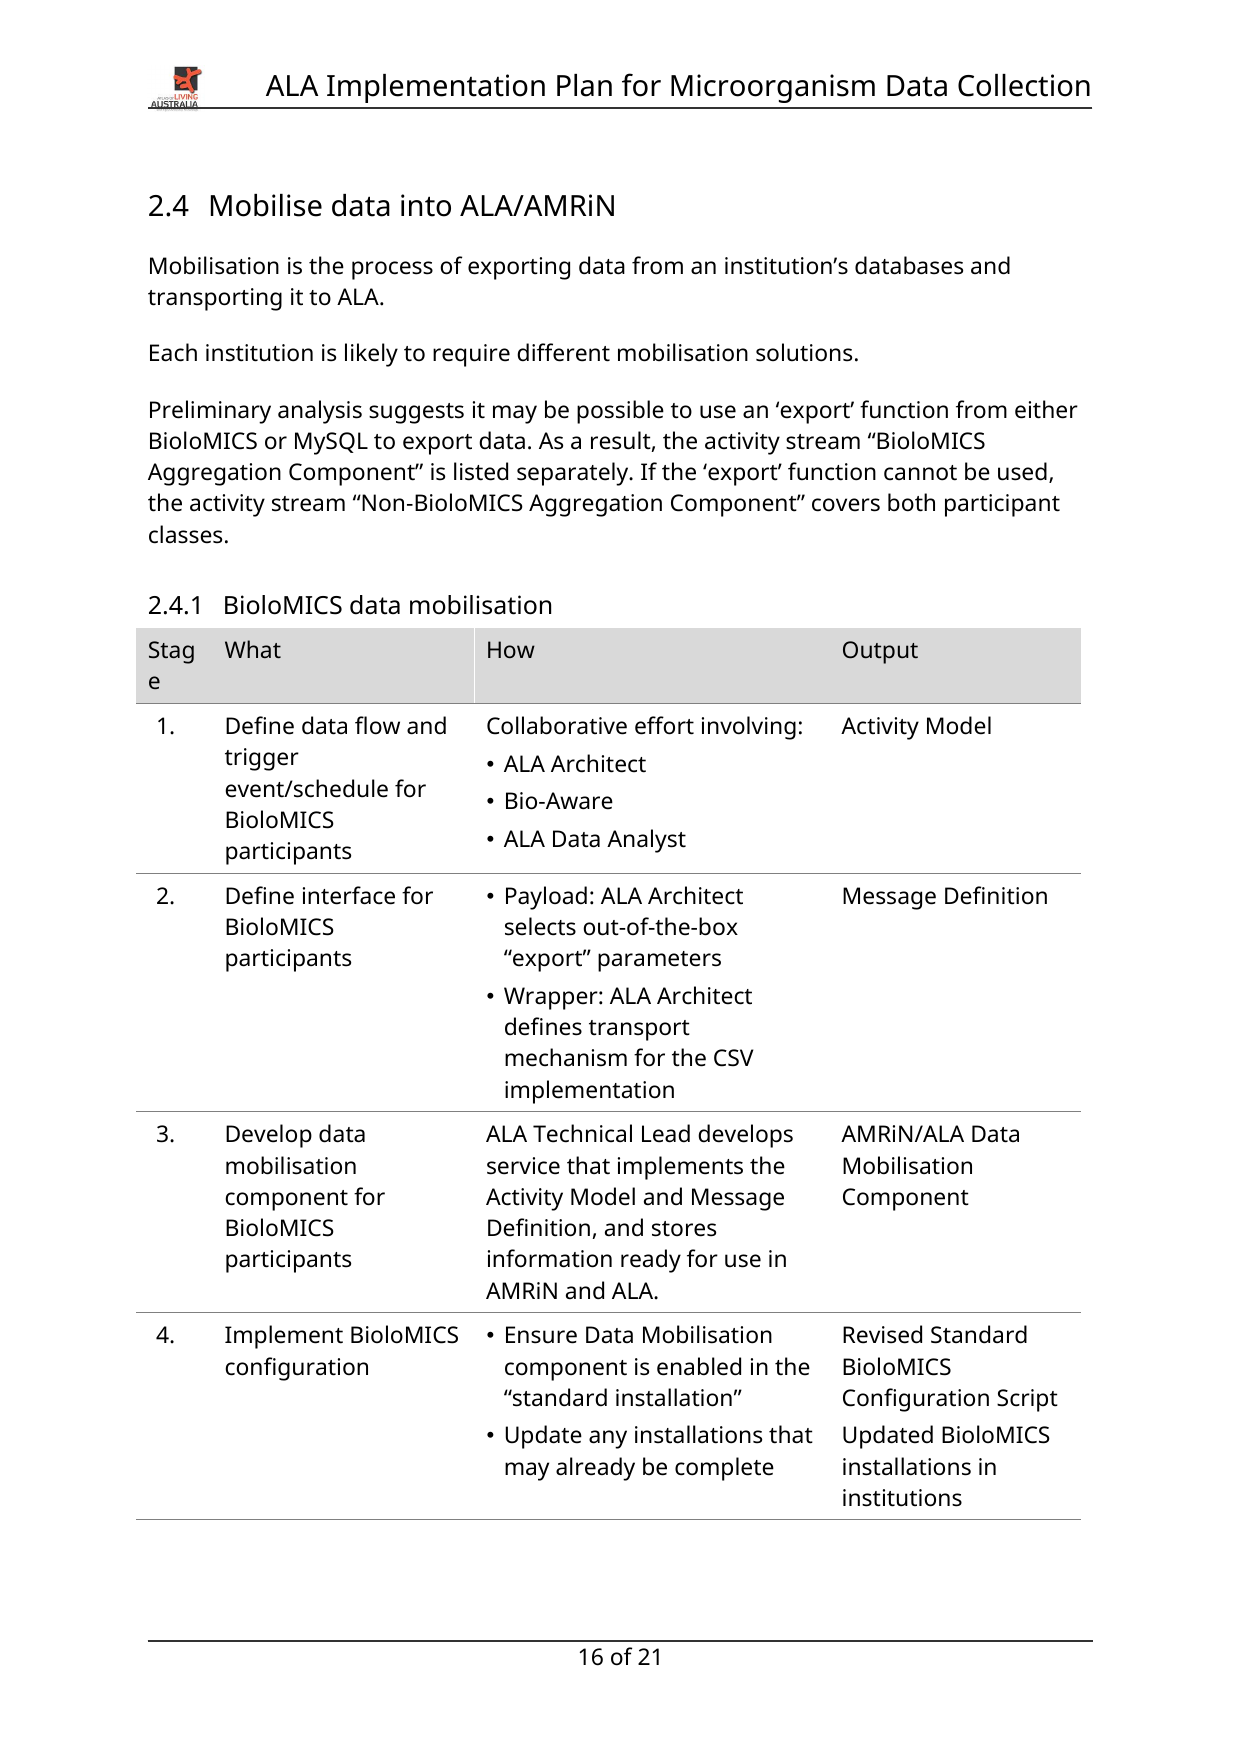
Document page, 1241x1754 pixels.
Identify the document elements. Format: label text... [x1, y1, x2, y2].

table_header What [213, 628, 474, 703]
table_cell Implement BioloMICS configuration [213, 1313, 474, 1519]
picture [147, 65, 205, 112]
table_header How [475, 628, 830, 703]
table_cell Payload: ALA Architect selects out-of-the-box “export” parameters Wrapper: ALA Architect defines transport mechanism for the CSV implementation [475, 874, 830, 1111]
subtitle Mobilise data into ALA/AMRiN [148, 185, 1092, 225]
table_header Stage [136, 628, 213, 703]
subtitle BioloMICS data mobilisation [148, 587, 1092, 621]
table_cell Message Definition [830, 874, 1081, 1111]
table_cell [136, 874, 213, 1111]
table_cell Activity Model [830, 704, 1081, 872]
table_cell Ensure Data Mobilisation component is enabled in the “standard installation” Update any installations that may already be complete [475, 1313, 830, 1519]
table_cell Define data flow and trigger event/schedule for BioloMICS participants [213, 704, 474, 872]
text Preliminary analysis suggests it may be possible to use an ‘export’ function from either BioloMICS or MySQL to export data. As a result, the activity stream “BioloMICS Aggregation Component” is listed separately. If the ‘export’ function cannot be used, the activity stream “Non-BioloMICS Aggregation Component” covers both participant classes. [148, 394, 1092, 550]
table_header Output [830, 628, 1081, 703]
table_cell AMRiN/ALA Data Mobilisation Component [830, 1112, 1081, 1312]
table_cell [136, 1112, 213, 1312]
table_cell ALA Technical Lead develops service that implements the Activity Model and Message Definition, and stores information ready for use in AMRiN and ALA. [475, 1112, 830, 1312]
table_cell Develop data mobilisation component for BioloMICS participants [213, 1112, 474, 1312]
text Mobilisation is the process of exporting data from an institution’s databases and transporting it to ALA. [148, 250, 1092, 312]
table_cell [136, 1313, 213, 1519]
text Each institution is likely to require different mobilisation solutions. [148, 337, 1092, 369]
table_cell [136, 704, 213, 872]
table_cell Revised Standard BioloMICS Configuration Script Updated BioloMICS installations in institutions [830, 1313, 1081, 1519]
table_cell Define interface for BioloMICS participants [213, 874, 474, 1111]
table_cell Collaborative effort involving: ALA Architect Bio-Aware ALA Data Analyst [475, 704, 830, 872]
